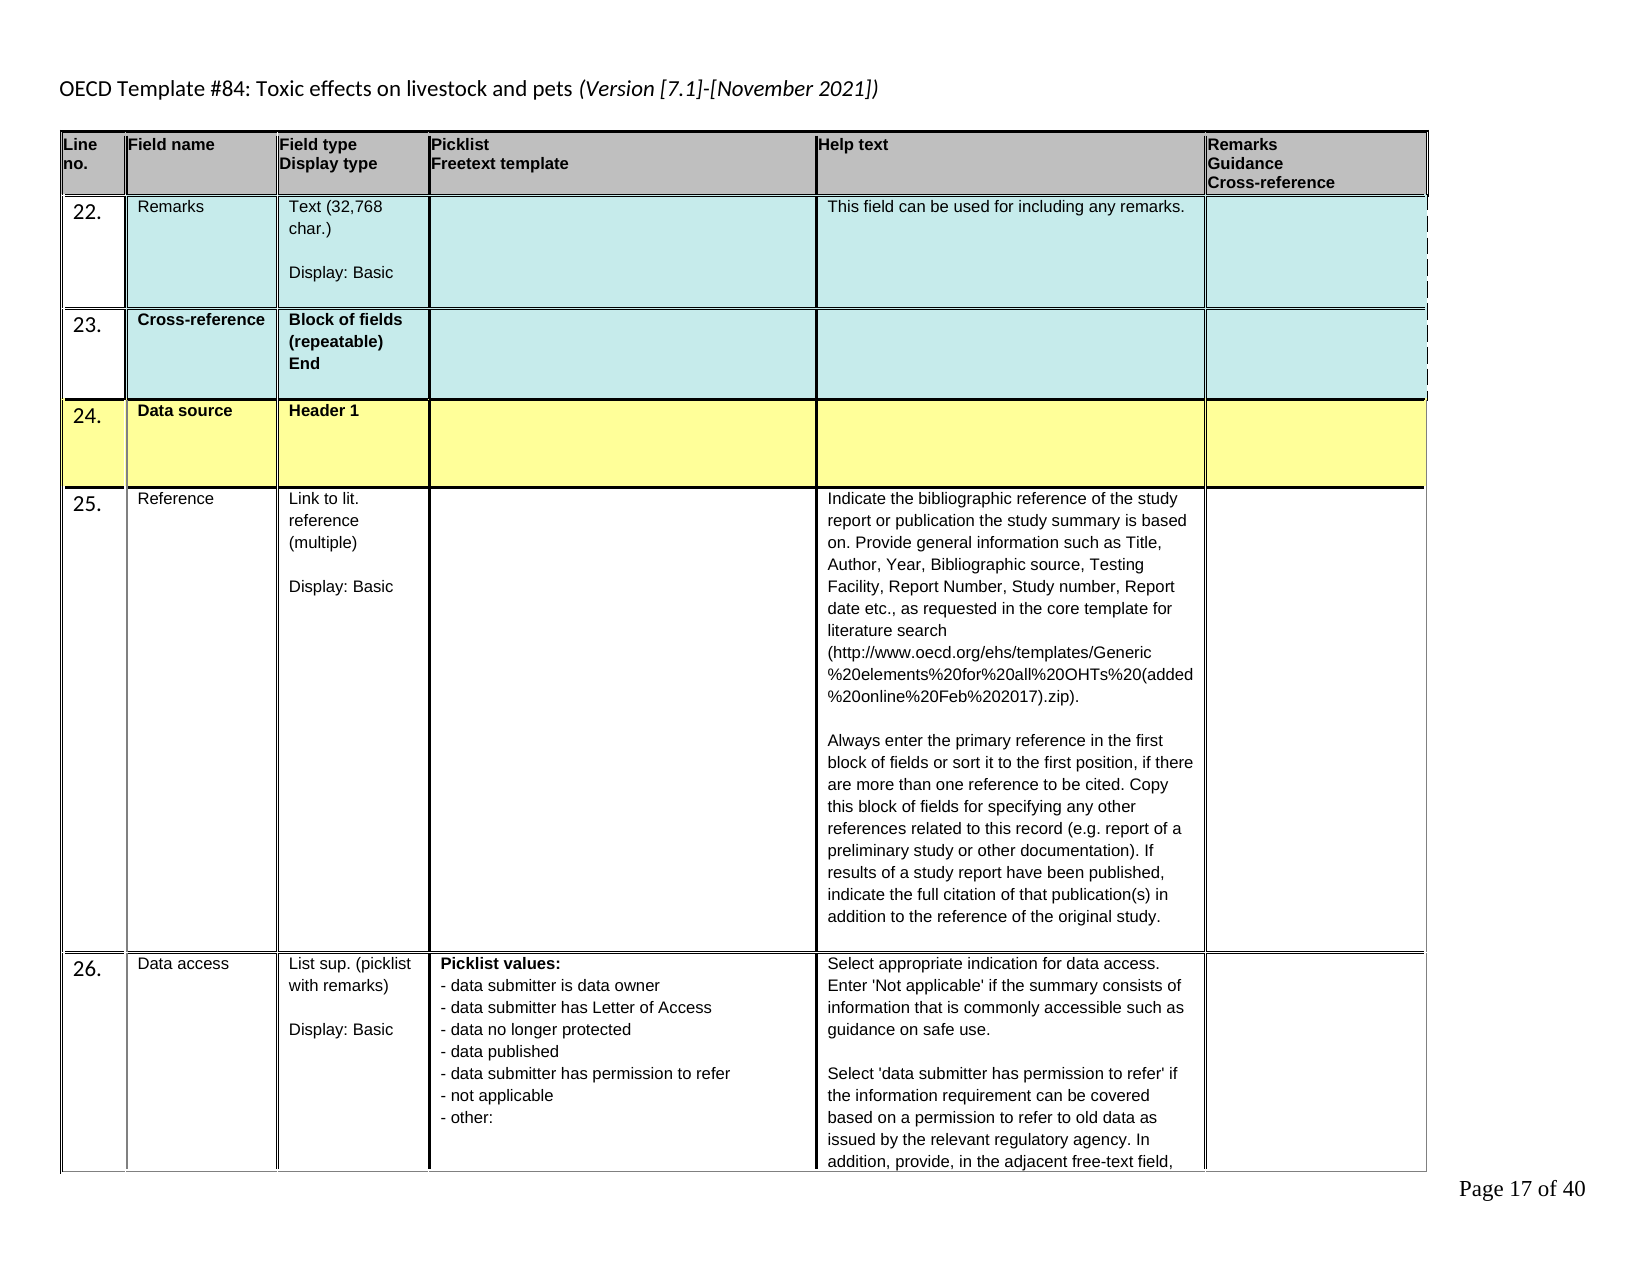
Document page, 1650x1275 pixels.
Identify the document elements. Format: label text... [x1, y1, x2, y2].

table_cell [431, 489, 815, 951]
table_cell [431, 197, 815, 307]
table_cell [431, 401, 815, 486]
table_cell [1206, 194, 1427, 307]
table_cell [61, 307, 126, 398]
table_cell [816, 954, 1206, 1171]
table_cell Remarks [128, 197, 276, 307]
table_cell Header 1 [279, 401, 428, 486]
table_header Picklist Freetext template [429, 133, 816, 194]
table_cell [63, 486, 124, 951]
table_cell Reference [128, 489, 276, 951]
table_cell This field can be used for including any remarks. [818, 197, 1204, 307]
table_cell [429, 954, 816, 1171]
table_header Remarks Guidance Cross-reference [1206, 133, 1426, 194]
table_header Help text [816, 133, 1206, 194]
table_cell [1206, 307, 1427, 398]
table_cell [278, 954, 429, 1171]
table_cell [818, 401, 1204, 486]
table_cell [1206, 951, 1427, 1171]
table_cell [1207, 398, 1427, 486]
table_cell [1207, 486, 1426, 951]
table_header Line no. [63, 132, 126, 194]
table_cell Block of fields (repeatable) End [279, 310, 428, 398]
table_cell [818, 310, 1204, 398]
table_cell Data source [128, 401, 276, 486]
table_cell [61, 398, 124, 486]
table_cell Cross-reference [128, 310, 276, 398]
table_header Field type Display type [278, 132, 429, 194]
table_cell Data access [126, 954, 277, 1171]
table_cell [61, 951, 126, 1171]
table_cell Indicate the bibliographic reference of the study report or publication the study summary is based on. Provide general information such as Title, Author, Year, Bibliographic source, Testing Facility, Report Number, Study number, Report date etc., as requested in the core template for literature search (http://www.oecd.org/ehs/templates/Generic%20elements%20for%20all%20OHTs%20(added%20online%20Feb%202017).zip). Always enter the primary reference in the first block of fields or sort it to the first position, if there are more than one reference to be cited. Copy this block of fields for specifying any other references related to this record (e.g. report of a preliminary study or other documentation). If results of a study report have been published, indicate the full citation of that publication(s) in addition to the reference of the original study. [818, 489, 1204, 951]
table_cell [431, 310, 815, 398]
table_cell Text (32,768 char.) Display: Basic [279, 197, 428, 307]
table_cell [61, 194, 126, 307]
table_cell Link to lit. reference (multiple) Display: Basic [279, 489, 428, 951]
table_header Field name [126, 133, 277, 194]
